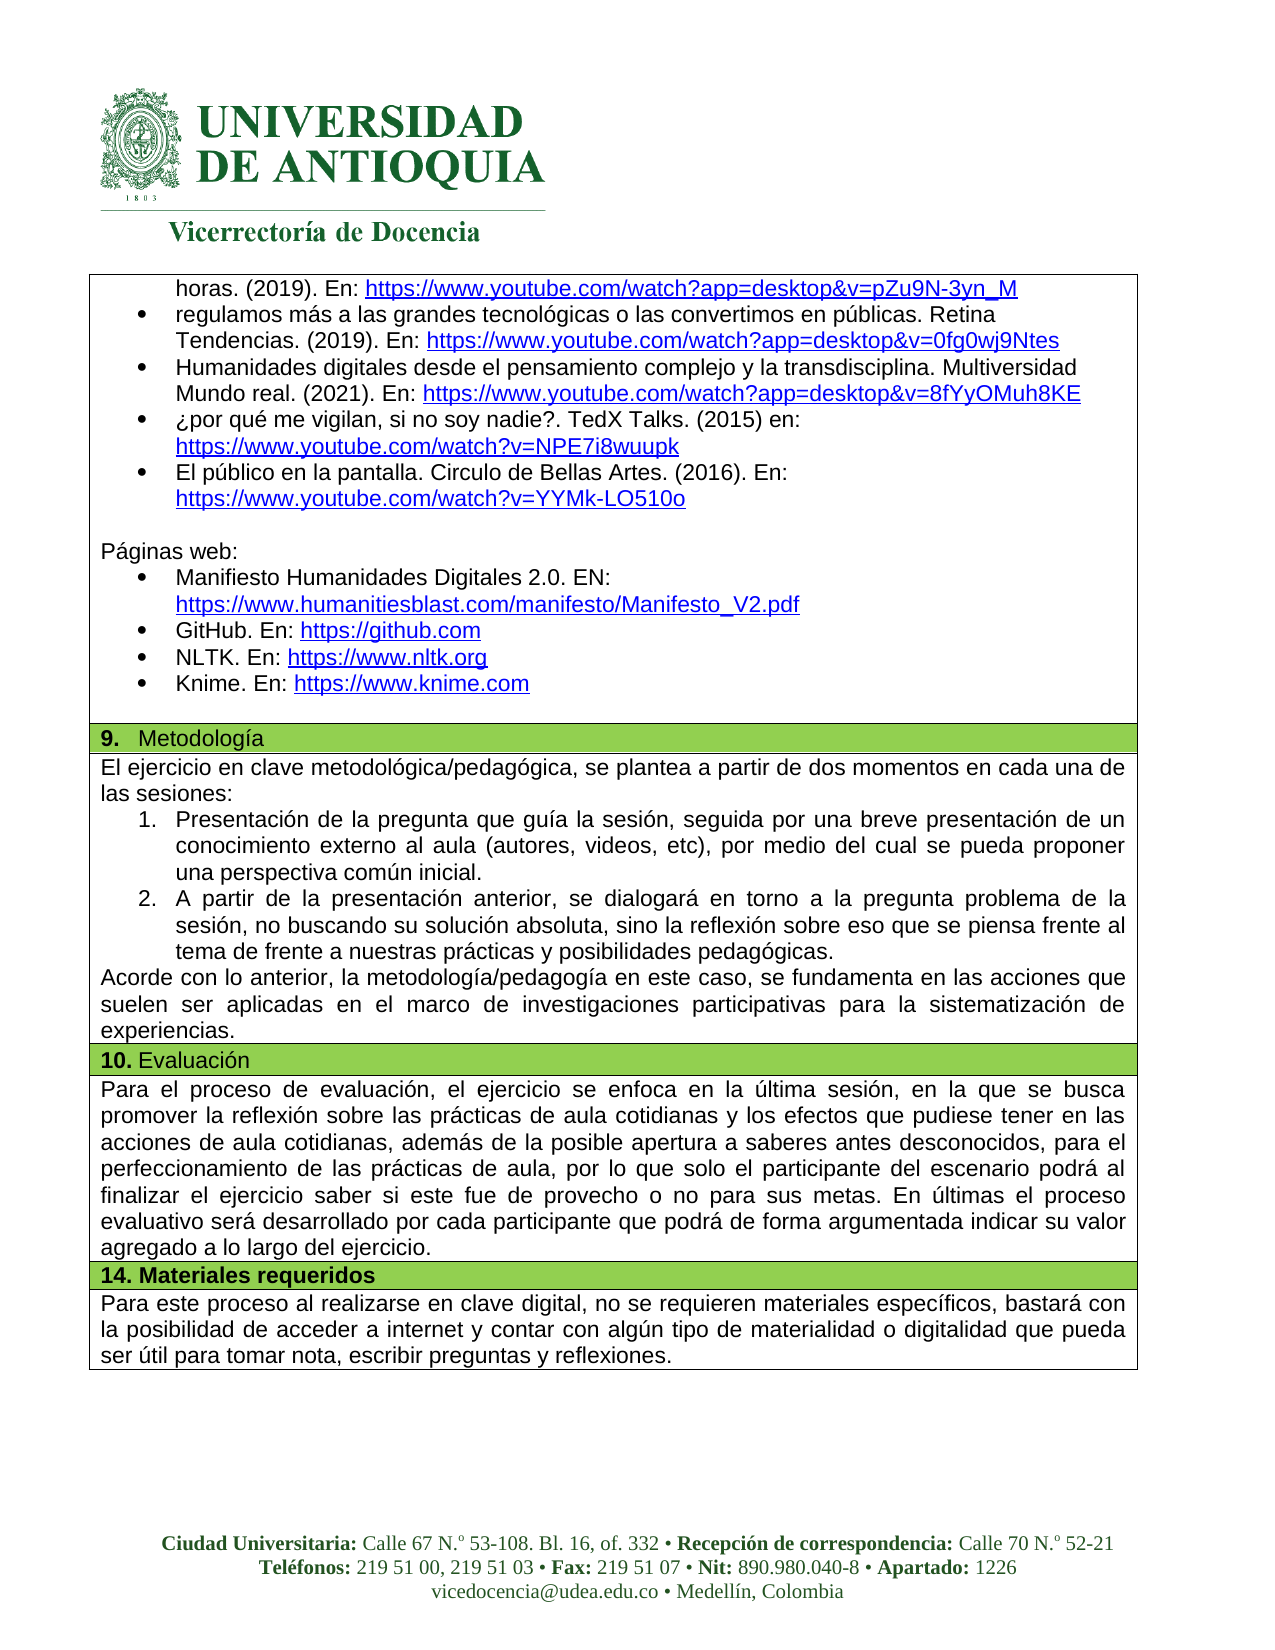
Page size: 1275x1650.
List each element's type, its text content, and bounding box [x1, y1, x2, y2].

table_cell 14. Materiales requeridos [90, 1262, 1137, 1289]
table_cell El ejercicio en clave metodológica/pedagógica, se plantea a partir de dos momentos en cada una de las sesiones: Presentación de la pregunta que guía la sesión, seguida por una breve presentación de un conocimiento externo al aula (autores, videos, etc), por medio del cual se pueda proponer una perspectiva común inicial. A partir de la presentación anterior, se dialogará en torno a la pregunta problema de la sesión, no buscando su solución absoluta, sino la reflexión sobre eso que se piensa frente al tema de frente a nuestras prácticas y posibilidades pedagógicas. Acorde con lo anterior, la metodología/pedagogía en este caso, se fundamenta en las acciones que suelen ser aplicadas en el marco de investigaciones participativas para la sistematización de experiencias. [90, 754, 1137, 1043]
table_cell Para el proceso de evaluación, el ejercicio se enfoca en la última sesión, en la que se busca promover la reflexión sobre las prácticas de aula cotidianas y los efectos que pudiese tener en las acciones de aula cotidianas, además de la posible apertura a saberes antes desconocidos, para el perfeccionamiento de las prácticas de aula, por lo que solo el participante del escenario podrá al finalizar el ejercicio saber si este fue de provecho o no para sus metas. En últimas el proceso evaluativo será desarrollado por cada participante que podrá de forma argumentada indicar su valor agregado a lo largo del ejercicio. [90, 1076, 1137, 1261]
table_cell Evaluación [90, 1044, 1137, 1075]
table_cell Metodología [90, 724, 1137, 752]
table_cell Para este proceso al realizarse en clave digital, no se requieren materiales específicos, bastará con la posibilidad de acceder a internet y contar con algún tipo de materialidad o digitalidad que pueda ser útil para tomar nota, escribir preguntas y reflexiones. [90, 1290, 1137, 1369]
picture [100, 88, 546, 250]
